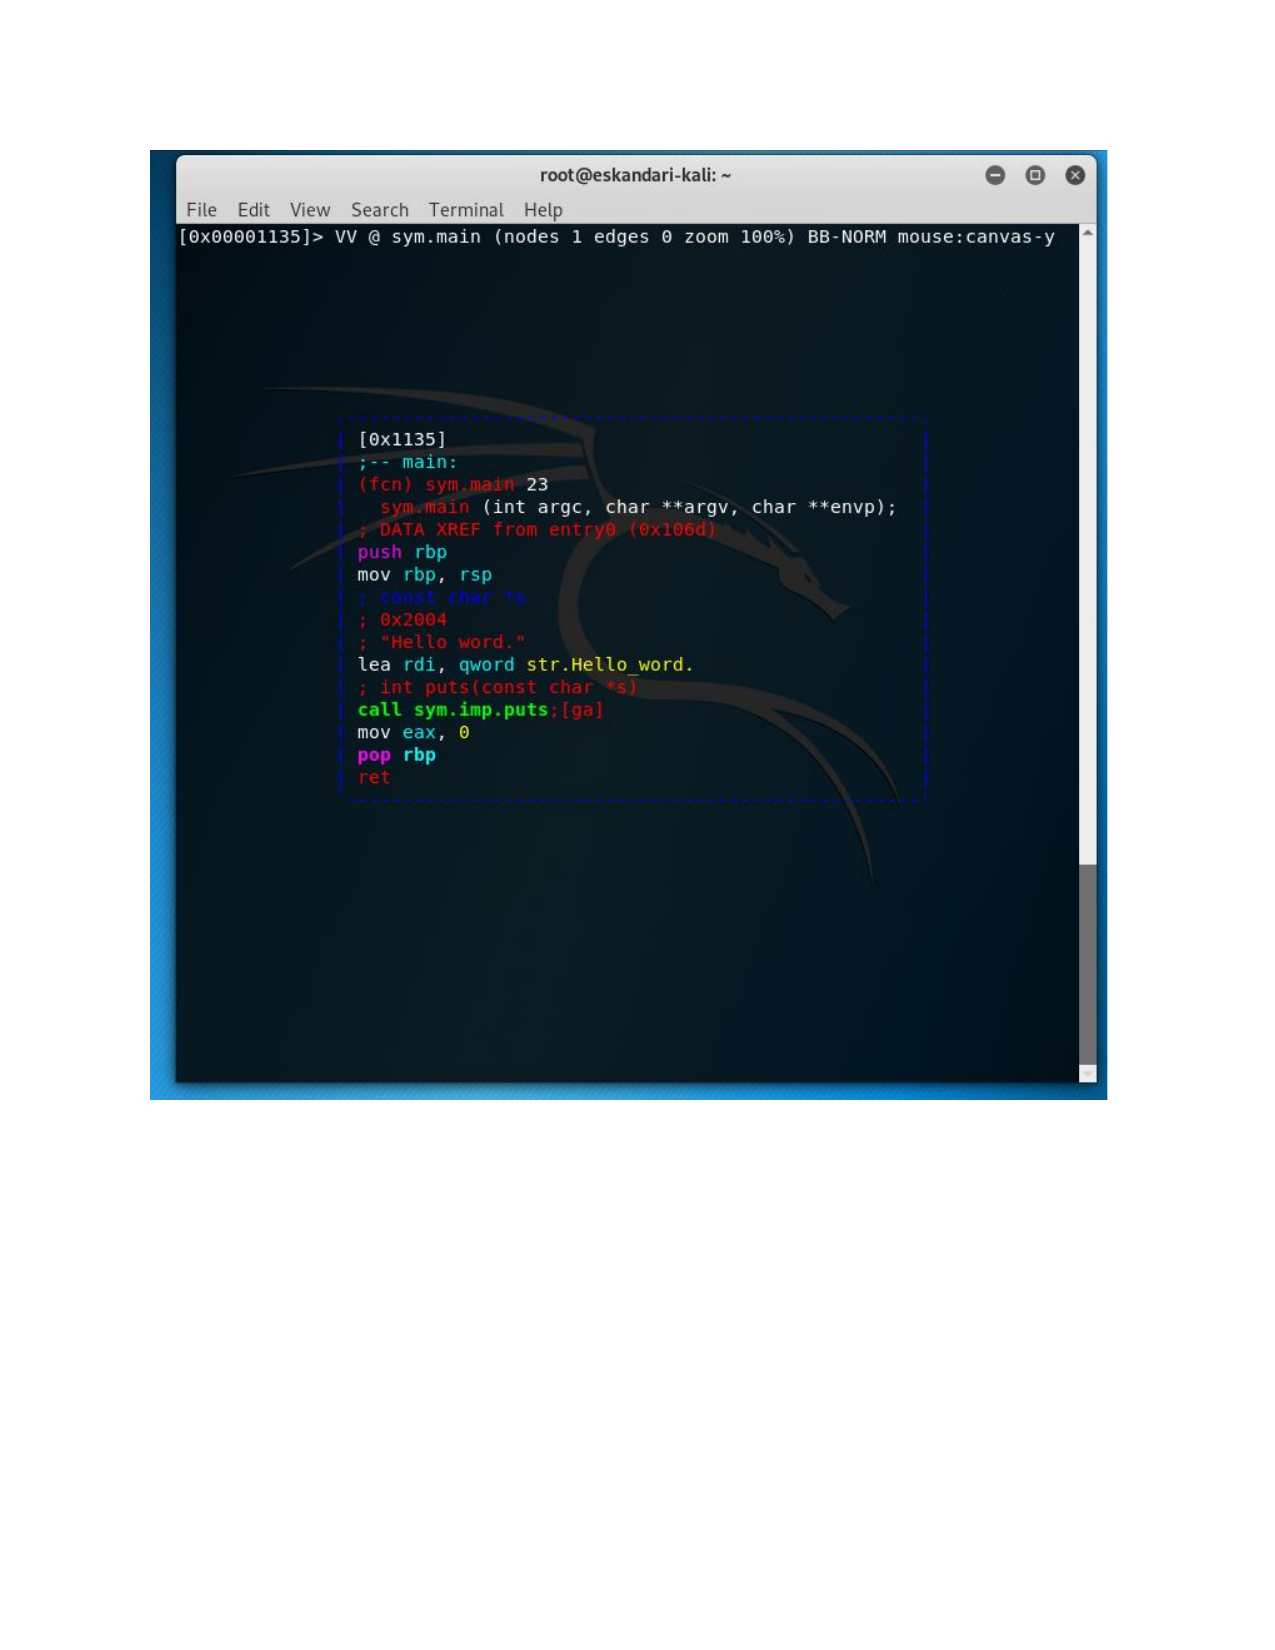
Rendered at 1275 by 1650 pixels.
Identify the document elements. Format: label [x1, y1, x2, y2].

picture [150, 150, 1108, 1100]
